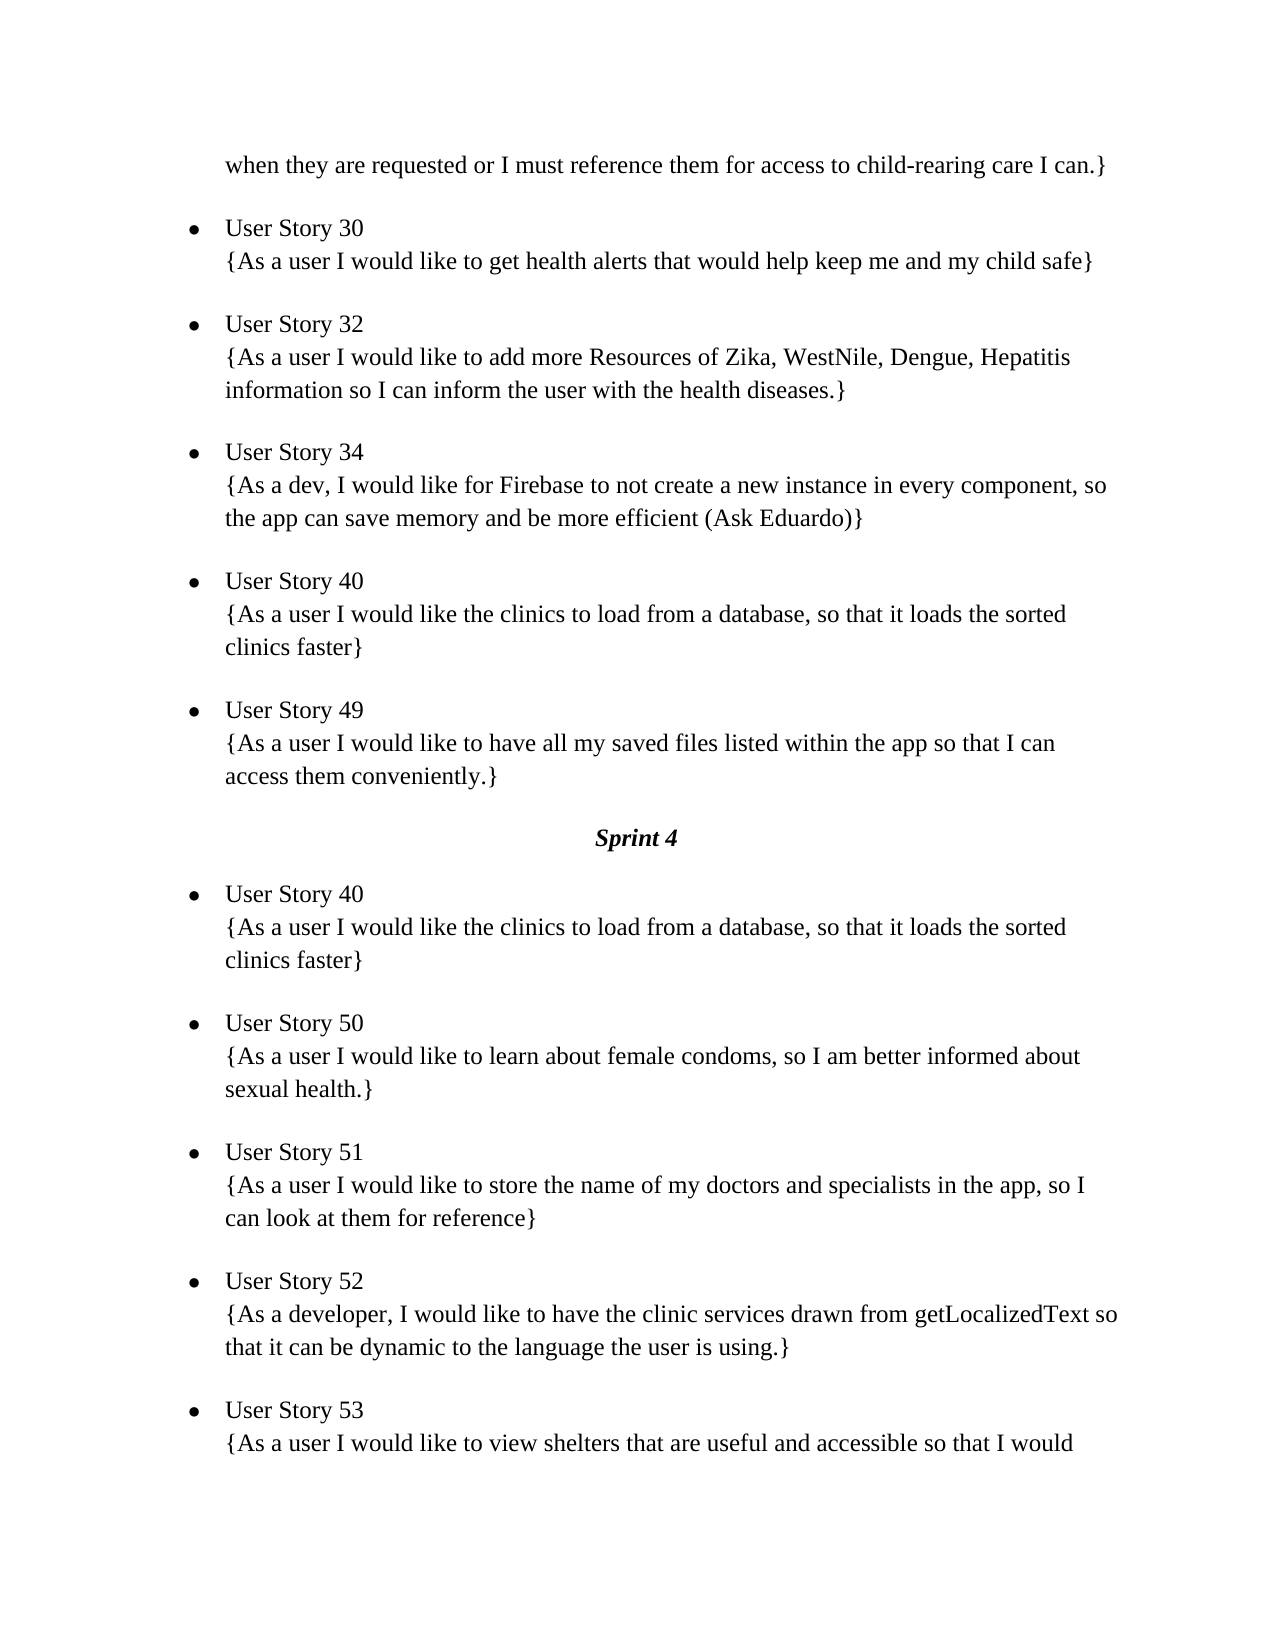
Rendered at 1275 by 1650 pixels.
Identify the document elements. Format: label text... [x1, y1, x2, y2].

list User Story 34 {As a dev, I would like for Firebase to not create a new instance in every component, so the app can save memory and be more efficient (Ask Eduardo)} [187, 437, 1125, 562]
list User Story 51 {As a user I would like to store the name of my doctors and specialists in the app, so I can look at them for reference} [187, 1137, 1125, 1262]
subtitle Sprint 4 [150, 823, 1125, 852]
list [187, 1395, 1125, 1457]
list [187, 150, 1125, 209]
list User Story 40 {As a user I would like the clinics to load from a database, so that it loads the sorted clinics faster} [187, 879, 1125, 1004]
list User Story 50 {As a user I would like to learn about female condoms, so I am better informed about sexual health.} [187, 1008, 1125, 1133]
list User Story 52 {As a developer, I would like to have the clinic services drawn from getLocalizedText so that it can be dynamic to the language the user is using.} [187, 1266, 1125, 1391]
list User Story 49 {As a user I would like to have all my saved files listed within the app so that I can access them conveniently.} [187, 695, 1125, 790]
list User Story 32 {As a user I would like to add more Resources of Zika, WestNile, Dengue, Hepatitis information so I can inform the user with the health diseases.} [187, 309, 1125, 434]
list User Story 40 {As a user I would like the clinics to load from a database, so that it loads the sorted clinics faster} [187, 566, 1125, 691]
list User Story 30 {As a user I would like to get health alerts that would help keep me and my child safe} [187, 213, 1125, 305]
